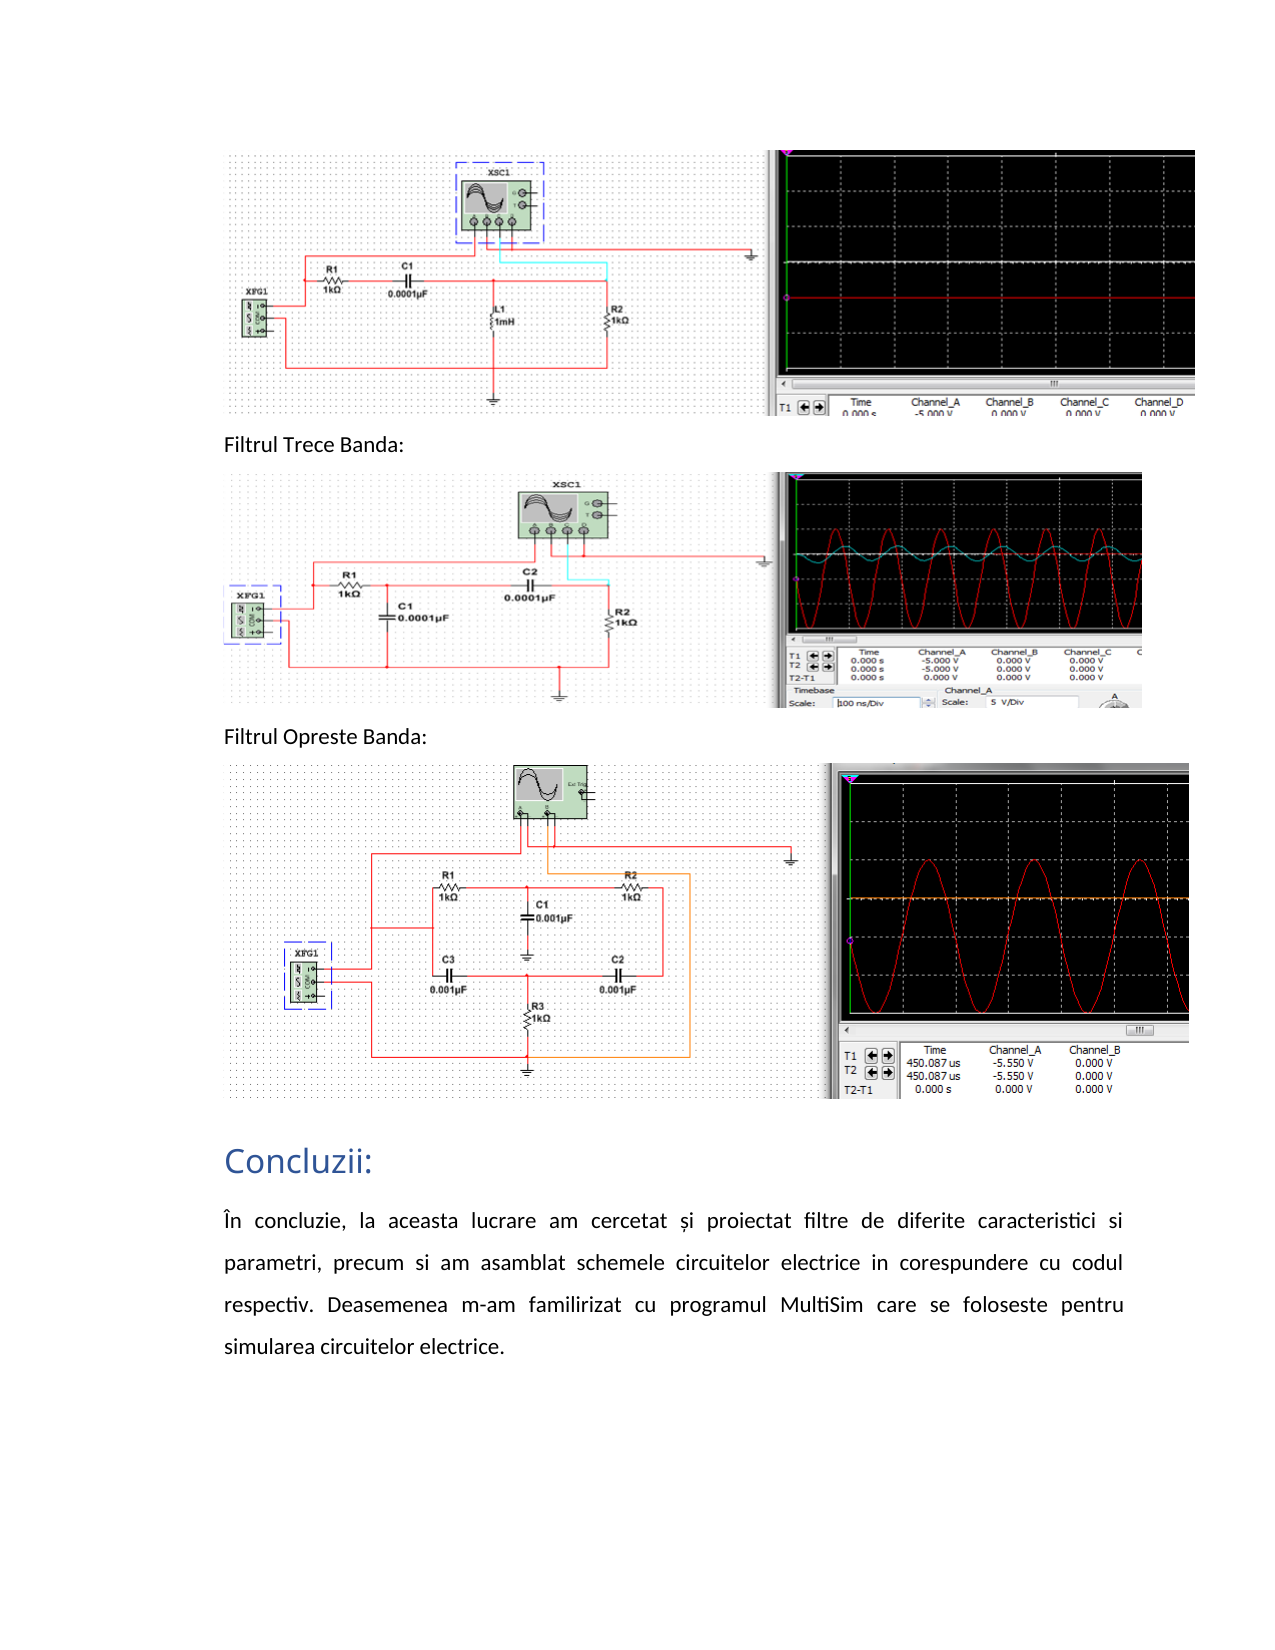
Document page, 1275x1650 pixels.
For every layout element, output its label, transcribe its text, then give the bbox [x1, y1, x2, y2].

picture [223, 763, 1189, 1099]
subtitle Concluzii: [224, 1138, 1125, 1183]
text În concluzie, la aceasta lucrare am cercetat și proiectat filtre de diferite caracteristici si parametri, precum si am asamblat schemele circuitelor electrice in corespundere cu codul respectiv. Deasemenea m-am familirizat cu programul MultiSim care se foloseste pentru simularea circuitelor electrice. [224, 1206, 1125, 1360]
text Filtrul Opreste Banda: [150, 722, 1125, 750]
picture [223, 472, 1142, 708]
text Filtrul Trece Banda: [224, 430, 1125, 458]
picture [223, 150, 1195, 416]
